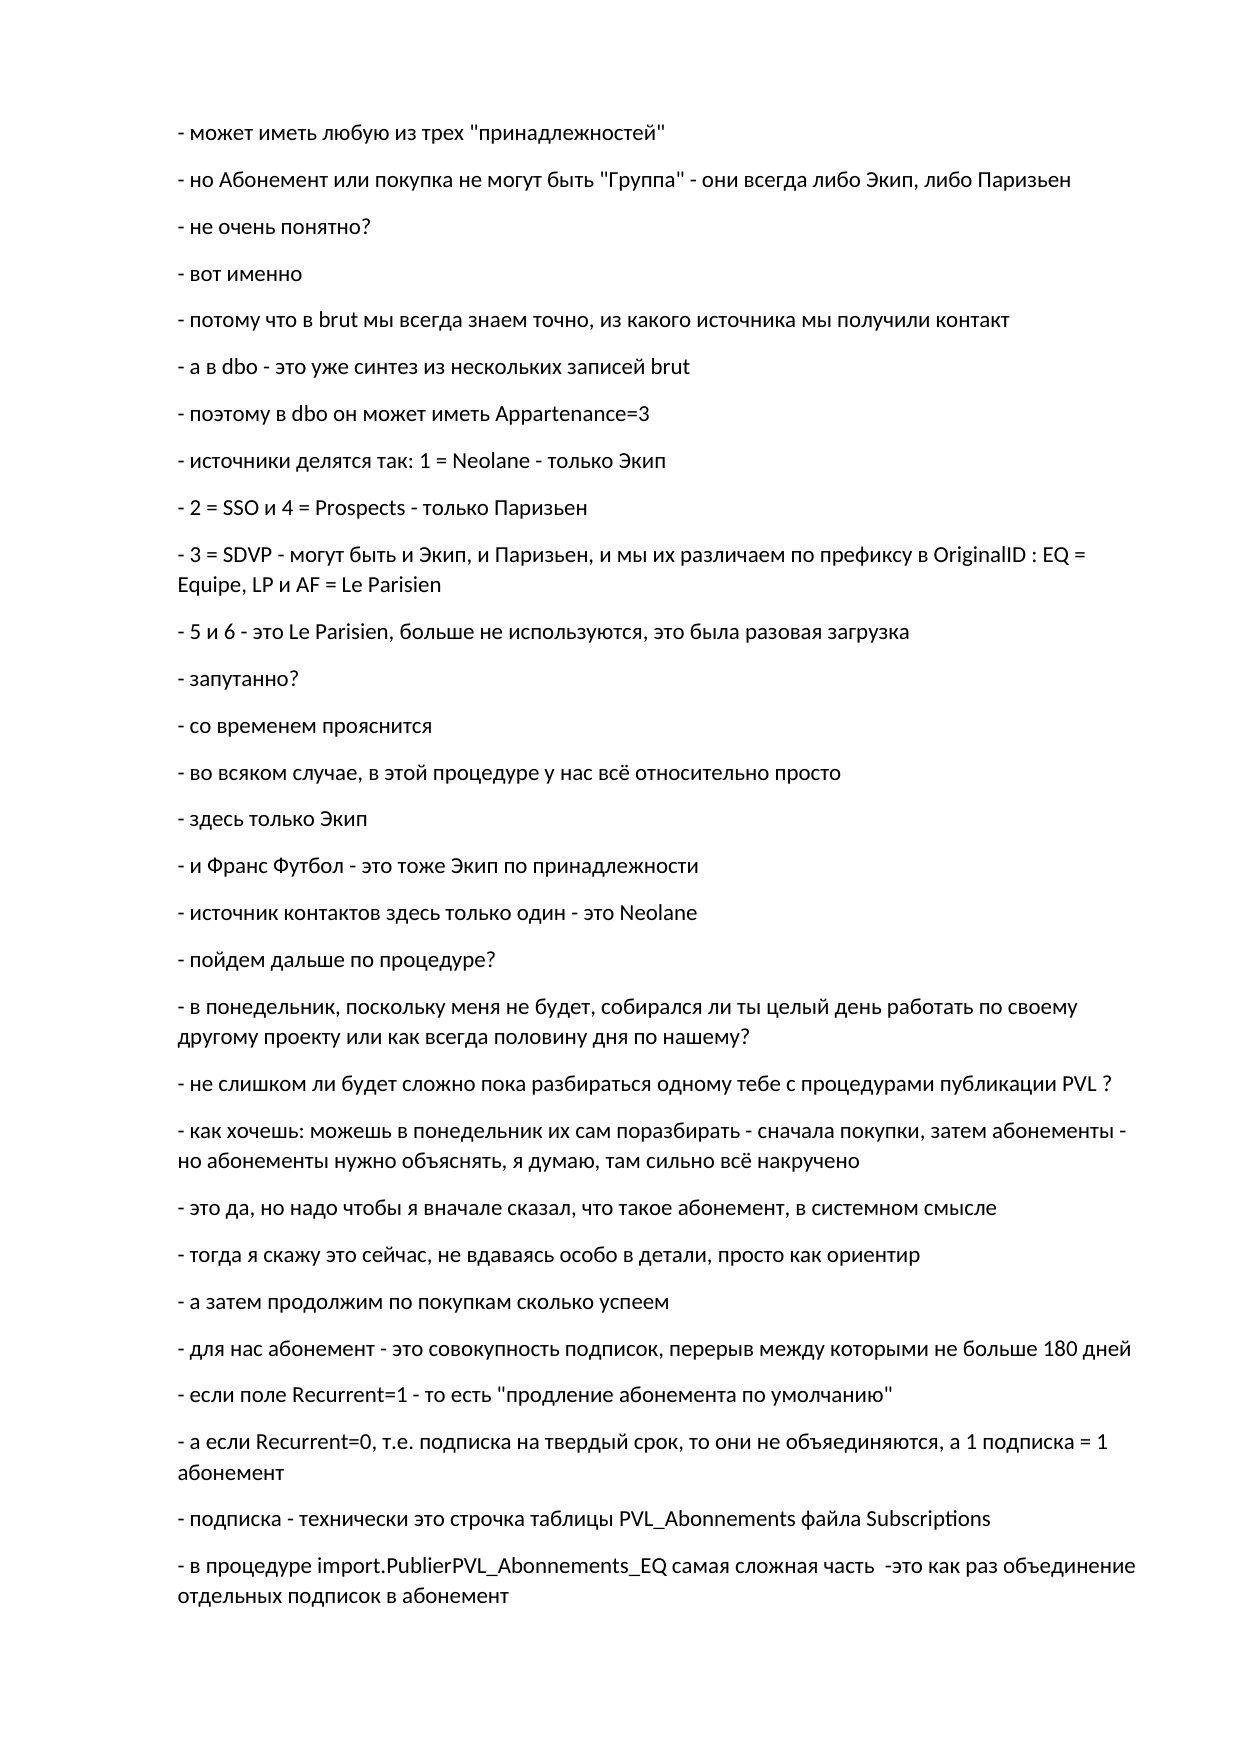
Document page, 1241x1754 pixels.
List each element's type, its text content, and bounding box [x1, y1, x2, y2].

text - как хочешь: можешь в понедельник их сам поразбирать - сначала покупки, затем абонементы - но абонементы нужно объяснять, я думаю, там сильно всё накручено [177, 1116, 1152, 1174]
text - со временем прояснится [177, 711, 1152, 739]
text - не слишком ли будет сложно пока разбираться одному тебе с процедурами публикации PVL ? [177, 1069, 1152, 1097]
text - подписка - технически это строчка таблицы PVL_Abonnements файла Subscriptions [177, 1504, 1152, 1533]
text - запутанно? [177, 664, 1152, 692]
text - для нас абонемент - это совокупность подписок, перерыв между которыми не больше 180 дней [177, 1334, 1152, 1362]
text - может иметь любую из трех "принадлежностей" [177, 118, 1152, 146]
text - во всяком случае, в этой процедуре у нас всё относительно просто [177, 758, 1152, 786]
text - поэтому в dbo он может иметь Appartenance=3 [177, 399, 1152, 427]
text - в процедуре import.PublierPVL_Abonnements_EQ самая сложная часть -это как раз объединение отдельных подписок в абонемент [177, 1551, 1152, 1610]
text - вот именно [177, 259, 1152, 287]
text - в понедельник, поскольку меня не будет, собирался ли ты целый день работать по своему другому проекту или как всегда половину дня по нашему? [177, 992, 1152, 1050]
text - это да, но надо чтобы я вначале сказал, что такое абонемент, в системном смысле [177, 1193, 1152, 1221]
text - источник контактов здесь только один - это Neolane [177, 898, 1152, 926]
text - если поле Recurrent=1 - то есть "продление абонемента по умолчанию" [177, 1381, 1152, 1409]
text - не очень понятно? [177, 212, 1152, 240]
text - 3 = SDVP - могут быть и Экип, и Паризьен, и мы их различаем по префиксу в OriginalID : EQ = Equipe, LP и AF = Le Parisien [177, 540, 1152, 598]
text - 2 = SSO и 4 = Prospects - только Паризьен [177, 493, 1152, 521]
text - здесь только Экип [177, 804, 1152, 833]
text - 5 и 6 - это Le Parisien, больше не используются, это была разовая загрузка [177, 617, 1152, 645]
text - а если Recurrent=0, т.е. подписка на твердый срок, то они не объяединяются, а 1 подписка = 1 абонемент [177, 1427, 1152, 1486]
text - тогда я скажу это сейчас, не вдаваясь особо в детали, просто как ориентир [177, 1240, 1152, 1268]
text - потому что в brut мы всегда знаем точно, из какого источника мы получили контакт [177, 306, 1152, 334]
text - а затем продолжим по покупкам сколько успеем [177, 1287, 1152, 1315]
text - источники делятся так: 1 = Neolane - только Экип [177, 446, 1152, 474]
text - и Франс Футбол - это тоже Экип по принадлежности [177, 851, 1152, 879]
text - а в dbo - это уже синтез из нескольких записей brut [177, 352, 1152, 381]
text - пойдем дальше по процедуре? [177, 945, 1152, 973]
text - но Абонемент или покупка не могут быть "Группа" - они всегда либо Экип, либо Паризьен [177, 165, 1152, 193]
